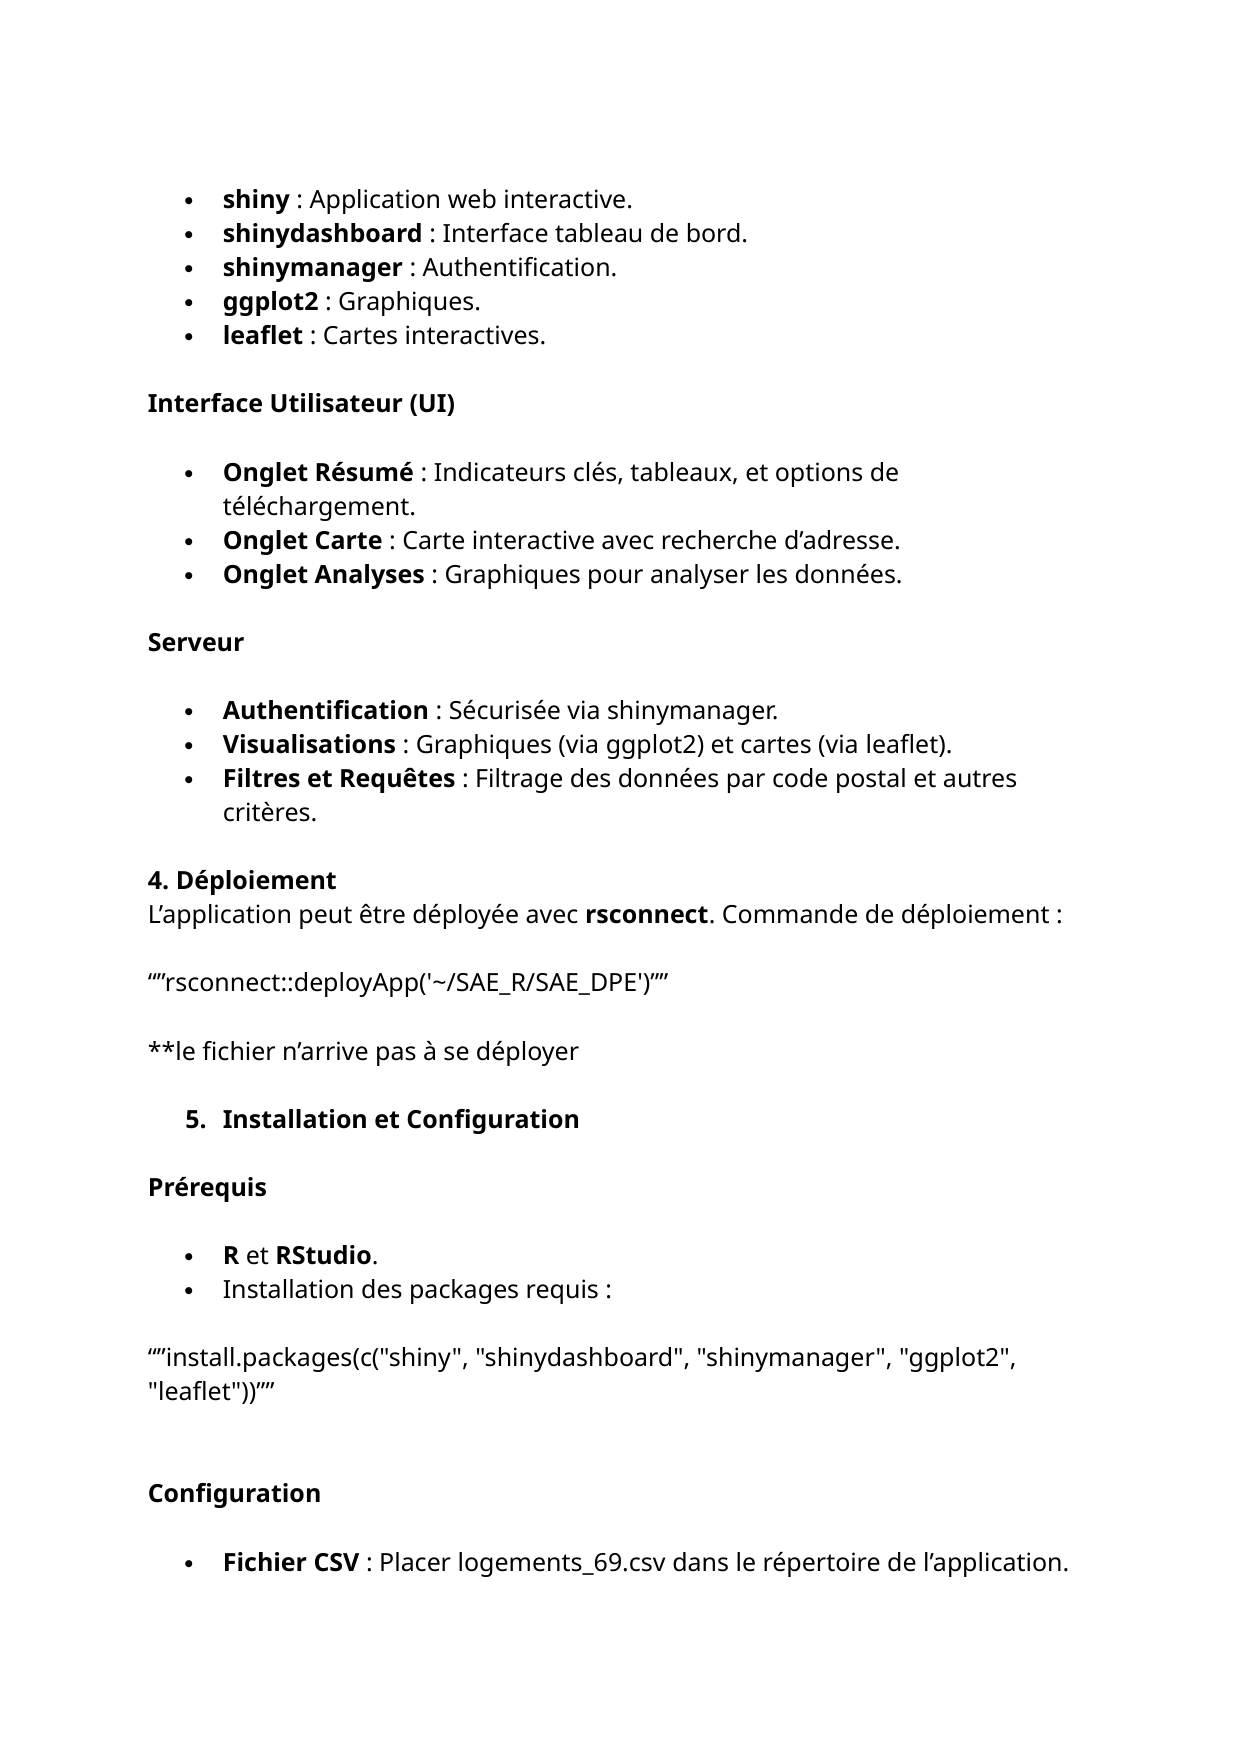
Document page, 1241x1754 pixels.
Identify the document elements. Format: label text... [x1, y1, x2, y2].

list shinymanager : Authentification. [185, 250, 1093, 284]
text “”install.packages(c("shiny", "shinydashboard", "shinymanager", "ggplot2", "leaflet"))”” [148, 1340, 1093, 1408]
text “”rsconnect::deployApp('~/SAE_R/SAE_DPE')”” [148, 965, 1093, 999]
list Installation et Configuration [185, 1101, 1093, 1135]
text Interface Utilisateur (UI) [148, 386, 1093, 420]
text 4. Déploiement [148, 863, 1093, 897]
list R et RStudio. [185, 1238, 1093, 1272]
list Onglet Résumé : Indicateurs clés, tableaux, et options de téléchargement. [185, 454, 1093, 522]
list Visualisations : Graphiques (via ggplot2) et cartes (via leaflet). [185, 727, 1093, 761]
list leaflet : Cartes interactives. [185, 318, 1093, 352]
text Configuration [148, 1476, 1093, 1510]
text Serveur [148, 624, 1093, 658]
list Installation des packages requis : [185, 1272, 1093, 1306]
text L’application peut être déployée avec rsconnect. Commande de déploiement : [148, 897, 1093, 931]
list shinydashboard : Interface tableau de bord. [185, 216, 1093, 250]
list Onglet Carte : Carte interactive avec recherche d’adresse. [185, 522, 1093, 556]
list Onglet Analyses : Graphiques pour analyser les données. [185, 556, 1093, 590]
text Prérequis [148, 1169, 1093, 1203]
list Filtres et Requêtes : Filtrage des données par code postal et autres critères. [185, 761, 1093, 829]
list Authentification : Sécurisée via shinymanager. [185, 693, 1093, 727]
list ggplot2 : Graphiques. [185, 284, 1093, 318]
list shiny : Application web interactive. [185, 182, 1093, 216]
text **le fichier n’arrive pas à se déployer [148, 1033, 1093, 1067]
list Fichier CSV : Placer logements_69.csv dans le répertoire de l’application. [185, 1544, 1093, 1578]
